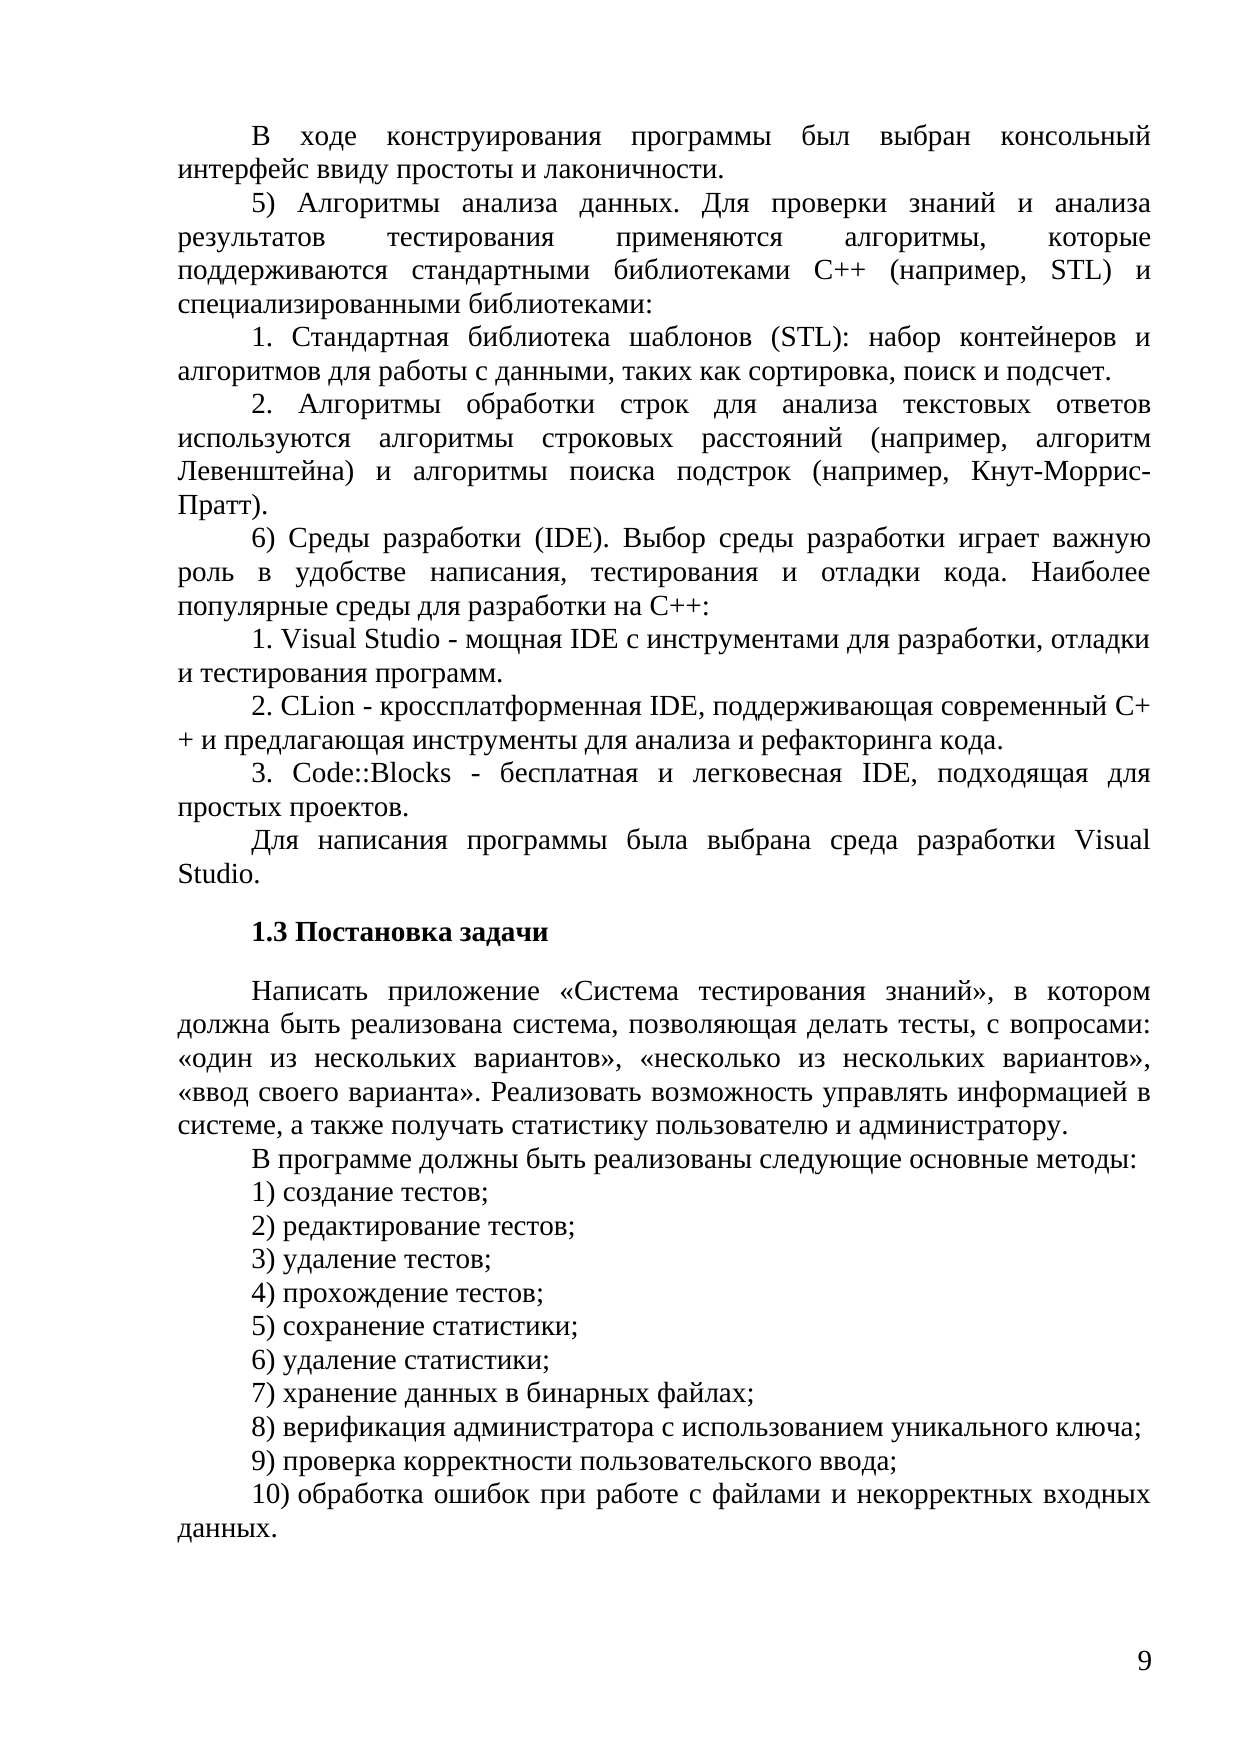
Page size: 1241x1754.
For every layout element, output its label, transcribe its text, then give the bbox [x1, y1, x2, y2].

text 2. CLion - кроссплатформенная IDE, поддерживающая современный C++ и предлагающая инструменты для анализа и рефакторинга кода. [177, 688, 1152, 755]
subtitle 1.3 Постановка задачи [251, 914, 1152, 948]
list создание тестов; [177, 1174, 1152, 1208]
text 1. Стандартная библиотека шаблонов (STL): набор контейнеров и алгоритмов для работы с данными, таких как сортировка, поиск и подсчет. [177, 319, 1152, 386]
text 1. Visual Studio - мощная IDE с инструментами для разработки, отладки и тестирования программ. [177, 621, 1152, 688]
list прохождение тестов; [177, 1275, 1152, 1308]
text В программе должны быть реализованы следующие основные методы: [177, 1141, 1152, 1174]
text 2. Алгоритмы обработки строк для анализа текстовых ответов используются алгоритмы строковых расстояний (например, алгоритм Левенштейна) и алгоритмы поиска подстрок (например, Кнут-Моррис-Пратт). [177, 386, 1152, 521]
text Написать приложение «Система тестирования знаний», в котором должна быть реализована система, позволяющая делать тесты, с вопросами: «один из нескольких вариантов», «несколько из нескольких вариантов», «ввод своего варианта». Реализовать возможность управлять информацией в системе, а также получать статистику пользователю и администратору. [177, 973, 1152, 1141]
text 5) Алгоритмы анализа данных. Для проверки знаний и анализа результатов тестирования применяются алгоритмы, которые поддерживаются стандартными библиотеками C++ (например, STL) и специализированными библиотеками: [177, 185, 1152, 319]
list сохранение статистики; [177, 1308, 1152, 1342]
list верификация администратора с использованием уникального ключа; [177, 1409, 1152, 1443]
list удаление статистики; [177, 1342, 1152, 1376]
text 6) Среды разработки (IDE). Выбор среды разработки играет важную роль в удобстве написания, тестирования и отладки кода. Наиболее популярные среды для разработки на C++: [177, 521, 1152, 621]
text 3. Code::Blocks - бесплатная и легковесная IDE, подходящая для простых проектов. [177, 755, 1152, 822]
text Для написания программы была выбрана среда разработки Visual Studio. [177, 822, 1152, 889]
list удаление тестов; [177, 1241, 1152, 1275]
list проверка корректности пользовательского ввода; [177, 1443, 1152, 1476]
text В ходе конструирования программы был выбран консольный интерфейс ввиду простоты и лаконичности. [177, 118, 1152, 185]
list хранение данных в бинарных файлах; [177, 1376, 1152, 1409]
list редактирование тестов; [177, 1208, 1152, 1241]
list обработка ошибок при работе с файлами и некорректных входных данных. [177, 1476, 1152, 1543]
